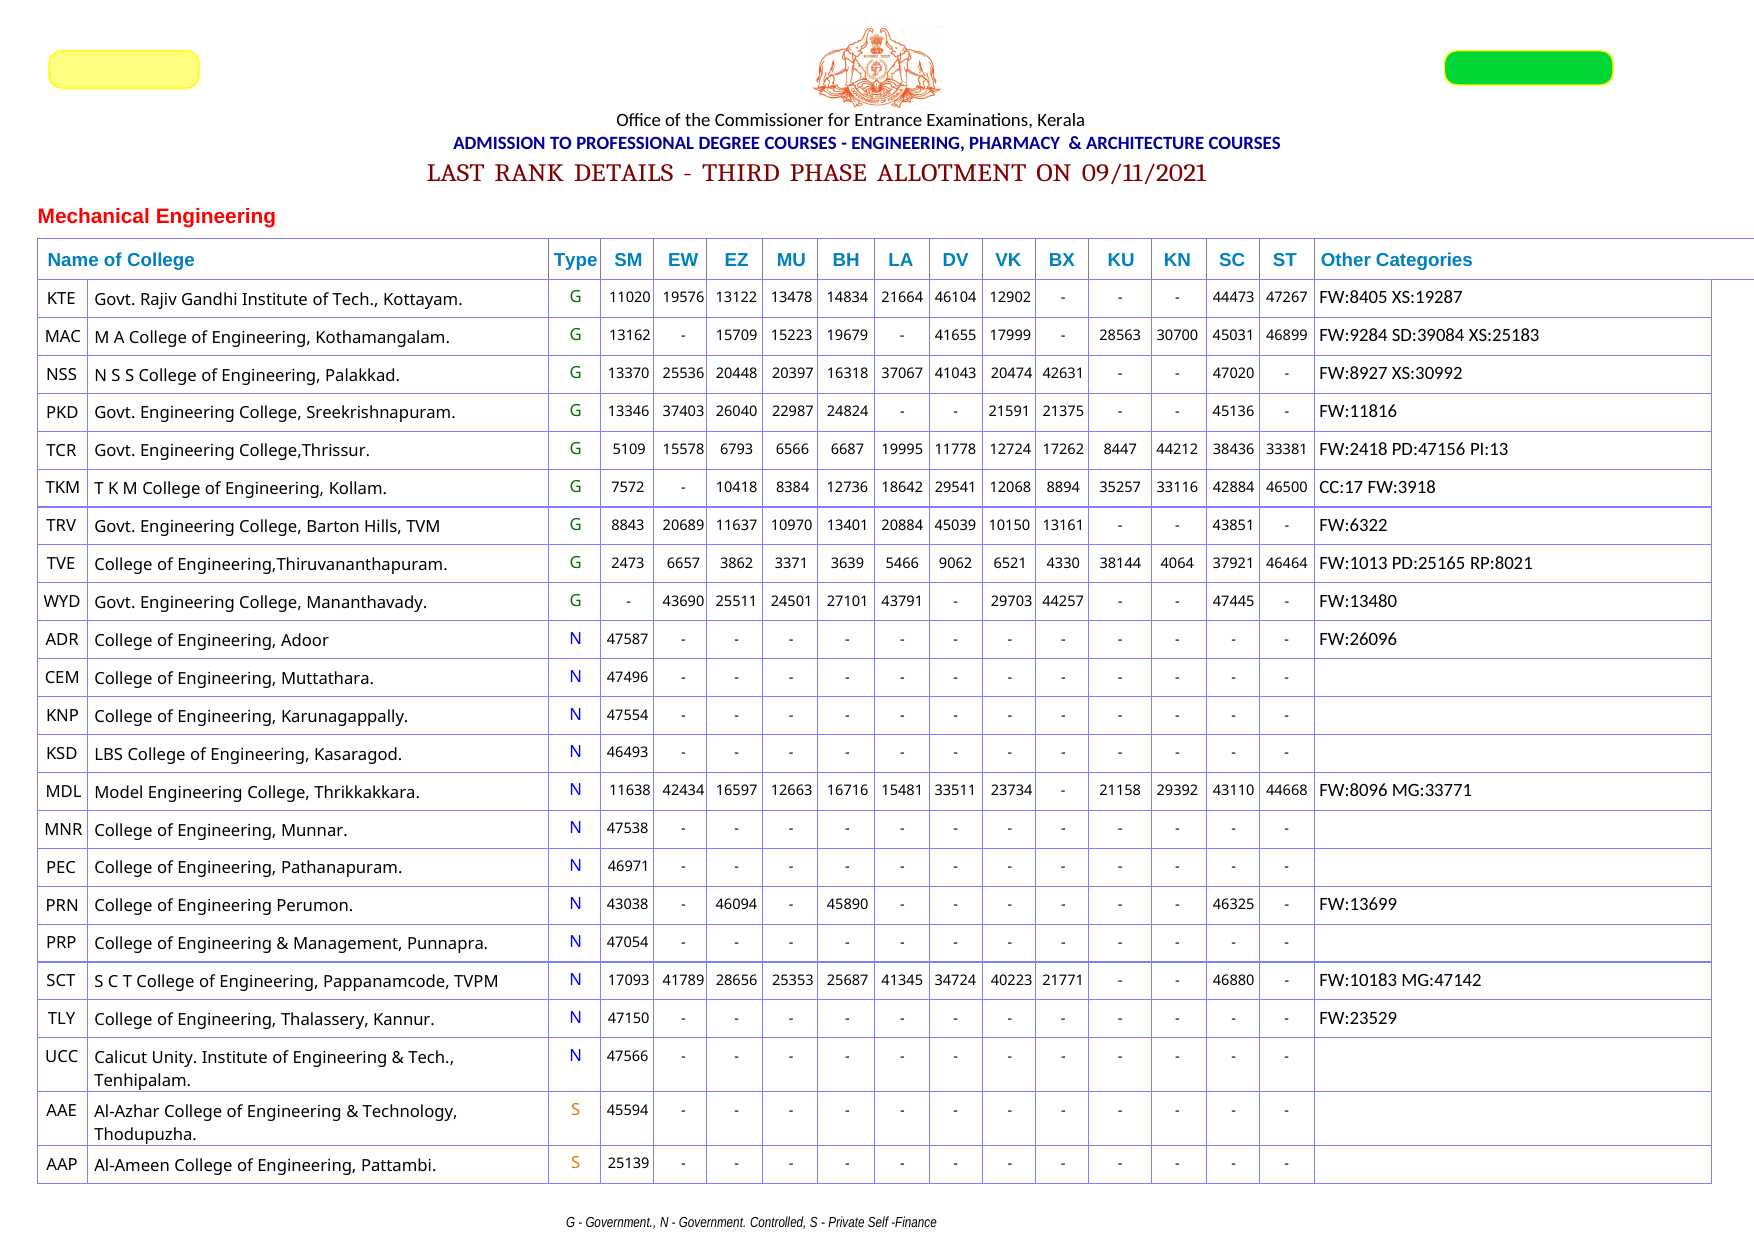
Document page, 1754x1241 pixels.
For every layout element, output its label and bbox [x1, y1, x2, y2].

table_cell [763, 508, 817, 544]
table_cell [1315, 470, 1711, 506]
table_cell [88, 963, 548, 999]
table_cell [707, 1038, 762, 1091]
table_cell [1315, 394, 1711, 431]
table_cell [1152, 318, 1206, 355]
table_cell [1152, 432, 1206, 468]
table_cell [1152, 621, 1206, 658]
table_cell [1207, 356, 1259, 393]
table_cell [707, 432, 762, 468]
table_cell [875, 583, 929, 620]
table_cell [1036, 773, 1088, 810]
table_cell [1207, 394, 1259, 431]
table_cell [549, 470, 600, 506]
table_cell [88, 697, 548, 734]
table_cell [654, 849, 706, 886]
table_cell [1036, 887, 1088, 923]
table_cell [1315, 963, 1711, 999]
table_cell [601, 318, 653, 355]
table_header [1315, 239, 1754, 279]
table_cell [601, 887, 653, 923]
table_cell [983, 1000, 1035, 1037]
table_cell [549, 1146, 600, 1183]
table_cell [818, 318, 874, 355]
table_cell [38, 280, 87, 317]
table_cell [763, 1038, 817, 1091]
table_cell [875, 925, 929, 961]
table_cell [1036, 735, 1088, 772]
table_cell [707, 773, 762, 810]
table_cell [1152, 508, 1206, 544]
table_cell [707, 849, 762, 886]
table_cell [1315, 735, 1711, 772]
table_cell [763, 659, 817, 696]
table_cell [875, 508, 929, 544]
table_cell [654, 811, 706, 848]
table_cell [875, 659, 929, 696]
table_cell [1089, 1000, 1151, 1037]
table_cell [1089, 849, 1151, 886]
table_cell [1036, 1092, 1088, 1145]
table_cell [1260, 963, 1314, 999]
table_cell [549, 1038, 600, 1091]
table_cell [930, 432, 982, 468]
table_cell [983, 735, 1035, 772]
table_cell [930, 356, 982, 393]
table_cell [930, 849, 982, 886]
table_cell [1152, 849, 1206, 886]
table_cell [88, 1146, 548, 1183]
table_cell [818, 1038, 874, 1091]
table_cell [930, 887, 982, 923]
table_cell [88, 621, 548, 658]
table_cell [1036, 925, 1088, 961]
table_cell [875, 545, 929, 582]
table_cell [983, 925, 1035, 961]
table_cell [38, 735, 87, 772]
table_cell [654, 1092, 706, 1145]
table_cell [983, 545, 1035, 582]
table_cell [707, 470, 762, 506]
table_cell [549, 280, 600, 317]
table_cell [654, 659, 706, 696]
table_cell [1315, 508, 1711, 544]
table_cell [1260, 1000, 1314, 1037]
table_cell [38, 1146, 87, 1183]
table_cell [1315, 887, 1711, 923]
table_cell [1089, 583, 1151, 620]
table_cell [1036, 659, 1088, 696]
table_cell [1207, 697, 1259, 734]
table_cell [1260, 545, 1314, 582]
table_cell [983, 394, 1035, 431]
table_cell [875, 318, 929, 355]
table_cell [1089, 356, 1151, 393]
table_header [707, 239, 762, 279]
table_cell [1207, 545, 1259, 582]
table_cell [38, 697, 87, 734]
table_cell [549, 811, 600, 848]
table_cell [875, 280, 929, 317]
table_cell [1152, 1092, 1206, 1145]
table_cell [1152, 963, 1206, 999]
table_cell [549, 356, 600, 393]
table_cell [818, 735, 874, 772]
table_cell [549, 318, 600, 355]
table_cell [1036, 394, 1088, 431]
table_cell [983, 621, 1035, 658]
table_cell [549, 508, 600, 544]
picture [811, 26, 942, 111]
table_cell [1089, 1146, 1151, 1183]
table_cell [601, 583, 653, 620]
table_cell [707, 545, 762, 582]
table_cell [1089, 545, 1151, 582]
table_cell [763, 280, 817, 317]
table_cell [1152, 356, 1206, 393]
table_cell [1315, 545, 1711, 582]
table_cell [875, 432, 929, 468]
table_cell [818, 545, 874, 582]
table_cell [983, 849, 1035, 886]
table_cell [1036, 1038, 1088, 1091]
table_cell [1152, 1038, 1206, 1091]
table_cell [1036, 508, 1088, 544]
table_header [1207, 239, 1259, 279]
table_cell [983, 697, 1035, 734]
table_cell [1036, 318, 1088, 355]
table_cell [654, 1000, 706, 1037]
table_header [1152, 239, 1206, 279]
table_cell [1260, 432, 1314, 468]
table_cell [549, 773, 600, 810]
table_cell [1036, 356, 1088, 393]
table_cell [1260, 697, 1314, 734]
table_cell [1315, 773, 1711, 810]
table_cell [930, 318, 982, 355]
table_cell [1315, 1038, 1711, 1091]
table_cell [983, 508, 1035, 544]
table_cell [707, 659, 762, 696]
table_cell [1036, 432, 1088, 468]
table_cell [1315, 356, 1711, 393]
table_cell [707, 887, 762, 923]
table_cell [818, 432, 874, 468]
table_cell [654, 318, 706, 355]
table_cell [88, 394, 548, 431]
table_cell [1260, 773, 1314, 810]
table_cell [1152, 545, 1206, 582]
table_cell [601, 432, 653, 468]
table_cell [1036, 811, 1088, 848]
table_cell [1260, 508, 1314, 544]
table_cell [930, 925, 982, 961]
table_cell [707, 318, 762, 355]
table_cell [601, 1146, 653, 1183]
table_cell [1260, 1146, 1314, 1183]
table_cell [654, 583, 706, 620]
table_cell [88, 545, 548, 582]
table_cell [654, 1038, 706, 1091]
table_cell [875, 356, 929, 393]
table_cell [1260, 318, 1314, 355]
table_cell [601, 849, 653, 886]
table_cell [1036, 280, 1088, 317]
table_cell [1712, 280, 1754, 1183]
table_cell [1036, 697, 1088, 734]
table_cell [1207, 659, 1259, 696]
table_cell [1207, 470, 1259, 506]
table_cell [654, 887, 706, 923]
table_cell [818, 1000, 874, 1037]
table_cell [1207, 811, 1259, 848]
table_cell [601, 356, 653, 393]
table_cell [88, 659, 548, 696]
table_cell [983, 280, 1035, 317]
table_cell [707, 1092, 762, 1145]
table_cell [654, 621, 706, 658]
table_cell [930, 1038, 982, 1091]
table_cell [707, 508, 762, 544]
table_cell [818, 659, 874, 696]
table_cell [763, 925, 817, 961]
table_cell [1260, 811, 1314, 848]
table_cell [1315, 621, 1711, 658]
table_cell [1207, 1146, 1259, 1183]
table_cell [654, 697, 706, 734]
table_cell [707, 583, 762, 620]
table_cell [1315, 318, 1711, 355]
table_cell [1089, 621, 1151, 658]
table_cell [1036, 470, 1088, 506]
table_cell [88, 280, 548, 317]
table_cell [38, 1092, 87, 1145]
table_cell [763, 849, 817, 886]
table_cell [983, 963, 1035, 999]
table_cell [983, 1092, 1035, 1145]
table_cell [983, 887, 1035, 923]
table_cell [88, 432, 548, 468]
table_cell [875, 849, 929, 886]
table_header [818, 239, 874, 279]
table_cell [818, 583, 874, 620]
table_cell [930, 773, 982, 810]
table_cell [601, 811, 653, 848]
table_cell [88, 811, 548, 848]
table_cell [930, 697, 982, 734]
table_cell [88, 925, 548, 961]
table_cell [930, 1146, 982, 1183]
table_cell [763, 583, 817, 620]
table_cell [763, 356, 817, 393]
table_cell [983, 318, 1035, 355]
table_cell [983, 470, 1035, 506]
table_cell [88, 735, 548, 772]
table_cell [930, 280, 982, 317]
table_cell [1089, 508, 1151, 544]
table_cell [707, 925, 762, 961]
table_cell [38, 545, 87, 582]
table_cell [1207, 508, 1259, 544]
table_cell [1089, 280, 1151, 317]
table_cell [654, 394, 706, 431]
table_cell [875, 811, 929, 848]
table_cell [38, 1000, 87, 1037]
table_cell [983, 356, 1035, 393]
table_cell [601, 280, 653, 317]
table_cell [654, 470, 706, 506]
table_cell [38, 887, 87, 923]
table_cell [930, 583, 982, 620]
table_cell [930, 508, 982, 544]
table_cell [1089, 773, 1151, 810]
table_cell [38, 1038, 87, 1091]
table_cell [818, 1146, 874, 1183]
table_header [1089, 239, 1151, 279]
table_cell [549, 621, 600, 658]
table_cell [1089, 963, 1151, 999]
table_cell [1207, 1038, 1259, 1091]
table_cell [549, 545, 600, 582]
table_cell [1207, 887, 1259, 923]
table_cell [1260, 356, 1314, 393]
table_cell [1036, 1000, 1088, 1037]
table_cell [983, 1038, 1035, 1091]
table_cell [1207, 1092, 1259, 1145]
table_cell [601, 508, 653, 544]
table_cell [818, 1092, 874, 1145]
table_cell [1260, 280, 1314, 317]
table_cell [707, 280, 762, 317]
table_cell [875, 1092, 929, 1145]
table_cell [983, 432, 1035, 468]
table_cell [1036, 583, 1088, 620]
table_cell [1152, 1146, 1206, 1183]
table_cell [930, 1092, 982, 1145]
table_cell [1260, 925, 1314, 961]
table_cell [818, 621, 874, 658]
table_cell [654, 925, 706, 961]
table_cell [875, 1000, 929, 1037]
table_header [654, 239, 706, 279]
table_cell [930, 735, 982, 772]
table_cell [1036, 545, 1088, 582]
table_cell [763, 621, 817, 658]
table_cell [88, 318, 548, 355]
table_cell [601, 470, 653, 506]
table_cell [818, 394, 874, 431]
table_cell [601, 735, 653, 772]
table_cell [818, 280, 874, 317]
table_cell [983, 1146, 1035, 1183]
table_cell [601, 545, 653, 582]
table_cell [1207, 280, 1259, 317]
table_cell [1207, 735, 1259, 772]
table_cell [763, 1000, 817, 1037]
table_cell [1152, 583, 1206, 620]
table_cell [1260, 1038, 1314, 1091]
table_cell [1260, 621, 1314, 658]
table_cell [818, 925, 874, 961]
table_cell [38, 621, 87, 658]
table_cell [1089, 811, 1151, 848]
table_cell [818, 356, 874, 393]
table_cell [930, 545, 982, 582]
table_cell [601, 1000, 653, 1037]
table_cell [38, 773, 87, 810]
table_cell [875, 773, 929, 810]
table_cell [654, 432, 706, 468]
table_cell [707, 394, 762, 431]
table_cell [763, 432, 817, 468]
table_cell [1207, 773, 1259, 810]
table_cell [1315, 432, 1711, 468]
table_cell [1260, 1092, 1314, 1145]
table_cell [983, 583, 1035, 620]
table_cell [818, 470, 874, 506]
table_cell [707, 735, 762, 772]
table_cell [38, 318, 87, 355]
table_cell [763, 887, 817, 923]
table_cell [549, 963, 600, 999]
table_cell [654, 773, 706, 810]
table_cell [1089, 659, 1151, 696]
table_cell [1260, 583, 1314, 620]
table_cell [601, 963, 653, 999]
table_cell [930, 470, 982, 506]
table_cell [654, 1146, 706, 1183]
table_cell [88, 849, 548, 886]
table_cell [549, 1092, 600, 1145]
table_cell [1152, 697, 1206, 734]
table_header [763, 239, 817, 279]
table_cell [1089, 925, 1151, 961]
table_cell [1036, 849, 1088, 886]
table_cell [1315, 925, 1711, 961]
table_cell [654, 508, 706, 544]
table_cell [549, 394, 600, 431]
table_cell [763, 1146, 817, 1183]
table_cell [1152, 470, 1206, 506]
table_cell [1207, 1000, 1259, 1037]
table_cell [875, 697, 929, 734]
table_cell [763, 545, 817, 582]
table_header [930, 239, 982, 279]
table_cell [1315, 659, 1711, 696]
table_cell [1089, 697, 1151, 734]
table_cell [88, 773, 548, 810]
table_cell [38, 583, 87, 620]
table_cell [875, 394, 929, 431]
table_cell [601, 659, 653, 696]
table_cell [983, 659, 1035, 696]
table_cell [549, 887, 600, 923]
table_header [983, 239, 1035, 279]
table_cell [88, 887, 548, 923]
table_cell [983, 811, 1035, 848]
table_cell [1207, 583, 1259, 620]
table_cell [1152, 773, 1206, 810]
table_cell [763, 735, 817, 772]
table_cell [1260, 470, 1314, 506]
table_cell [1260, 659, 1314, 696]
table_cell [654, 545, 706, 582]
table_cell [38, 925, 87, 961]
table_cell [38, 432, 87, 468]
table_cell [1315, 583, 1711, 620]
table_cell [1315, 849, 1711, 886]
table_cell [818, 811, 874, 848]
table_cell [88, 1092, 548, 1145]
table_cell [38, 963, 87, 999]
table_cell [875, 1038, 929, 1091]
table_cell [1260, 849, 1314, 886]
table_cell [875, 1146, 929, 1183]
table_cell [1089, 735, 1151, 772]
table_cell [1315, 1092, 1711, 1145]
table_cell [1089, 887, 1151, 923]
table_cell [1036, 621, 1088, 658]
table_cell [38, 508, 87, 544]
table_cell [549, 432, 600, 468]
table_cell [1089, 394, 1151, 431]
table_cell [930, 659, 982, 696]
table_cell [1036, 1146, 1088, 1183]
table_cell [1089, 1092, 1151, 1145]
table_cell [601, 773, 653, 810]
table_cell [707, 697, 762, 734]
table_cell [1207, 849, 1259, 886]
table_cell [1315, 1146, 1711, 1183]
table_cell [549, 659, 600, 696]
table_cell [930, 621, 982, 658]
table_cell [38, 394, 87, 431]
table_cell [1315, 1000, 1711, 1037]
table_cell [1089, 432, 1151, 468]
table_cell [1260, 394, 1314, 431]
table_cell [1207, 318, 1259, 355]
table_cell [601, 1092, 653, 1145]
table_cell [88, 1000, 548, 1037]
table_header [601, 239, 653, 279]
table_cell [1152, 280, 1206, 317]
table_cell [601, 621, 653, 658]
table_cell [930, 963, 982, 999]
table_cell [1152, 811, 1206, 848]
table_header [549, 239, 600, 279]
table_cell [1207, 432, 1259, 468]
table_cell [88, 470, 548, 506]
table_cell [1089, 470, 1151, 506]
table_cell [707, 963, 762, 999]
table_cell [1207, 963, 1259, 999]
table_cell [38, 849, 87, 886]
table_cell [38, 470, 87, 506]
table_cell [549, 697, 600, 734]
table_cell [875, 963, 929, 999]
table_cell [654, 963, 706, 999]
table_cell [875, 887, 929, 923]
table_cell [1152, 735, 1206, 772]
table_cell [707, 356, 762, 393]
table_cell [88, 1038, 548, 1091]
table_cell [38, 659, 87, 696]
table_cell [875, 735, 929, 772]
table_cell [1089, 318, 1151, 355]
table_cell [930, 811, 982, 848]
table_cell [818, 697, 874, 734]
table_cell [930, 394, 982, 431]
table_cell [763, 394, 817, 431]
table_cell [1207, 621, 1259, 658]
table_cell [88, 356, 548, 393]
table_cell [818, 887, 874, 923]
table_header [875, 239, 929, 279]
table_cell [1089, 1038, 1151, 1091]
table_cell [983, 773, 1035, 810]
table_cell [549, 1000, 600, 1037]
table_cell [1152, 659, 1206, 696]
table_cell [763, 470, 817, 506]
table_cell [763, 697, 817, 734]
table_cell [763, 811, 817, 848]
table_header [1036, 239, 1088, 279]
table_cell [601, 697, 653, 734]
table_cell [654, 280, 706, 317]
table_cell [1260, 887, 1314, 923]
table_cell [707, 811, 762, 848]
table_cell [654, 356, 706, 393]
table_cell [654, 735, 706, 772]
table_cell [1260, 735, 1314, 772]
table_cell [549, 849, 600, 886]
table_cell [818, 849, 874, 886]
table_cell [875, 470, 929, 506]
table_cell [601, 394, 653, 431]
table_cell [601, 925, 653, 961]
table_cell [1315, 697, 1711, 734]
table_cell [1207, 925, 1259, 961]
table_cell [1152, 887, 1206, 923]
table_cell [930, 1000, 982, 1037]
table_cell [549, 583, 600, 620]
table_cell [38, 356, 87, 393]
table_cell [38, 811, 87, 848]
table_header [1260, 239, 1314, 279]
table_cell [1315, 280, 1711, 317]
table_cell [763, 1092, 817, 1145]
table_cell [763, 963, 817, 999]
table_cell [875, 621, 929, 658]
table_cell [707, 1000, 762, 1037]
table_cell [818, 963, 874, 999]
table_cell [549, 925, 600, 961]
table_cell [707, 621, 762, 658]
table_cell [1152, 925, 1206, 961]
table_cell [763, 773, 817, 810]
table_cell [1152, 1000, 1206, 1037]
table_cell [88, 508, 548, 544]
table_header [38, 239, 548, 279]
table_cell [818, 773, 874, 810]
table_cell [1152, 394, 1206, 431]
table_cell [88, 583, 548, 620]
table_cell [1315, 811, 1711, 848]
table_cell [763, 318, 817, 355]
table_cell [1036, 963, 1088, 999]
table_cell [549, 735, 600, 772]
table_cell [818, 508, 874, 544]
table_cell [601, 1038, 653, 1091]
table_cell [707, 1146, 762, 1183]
